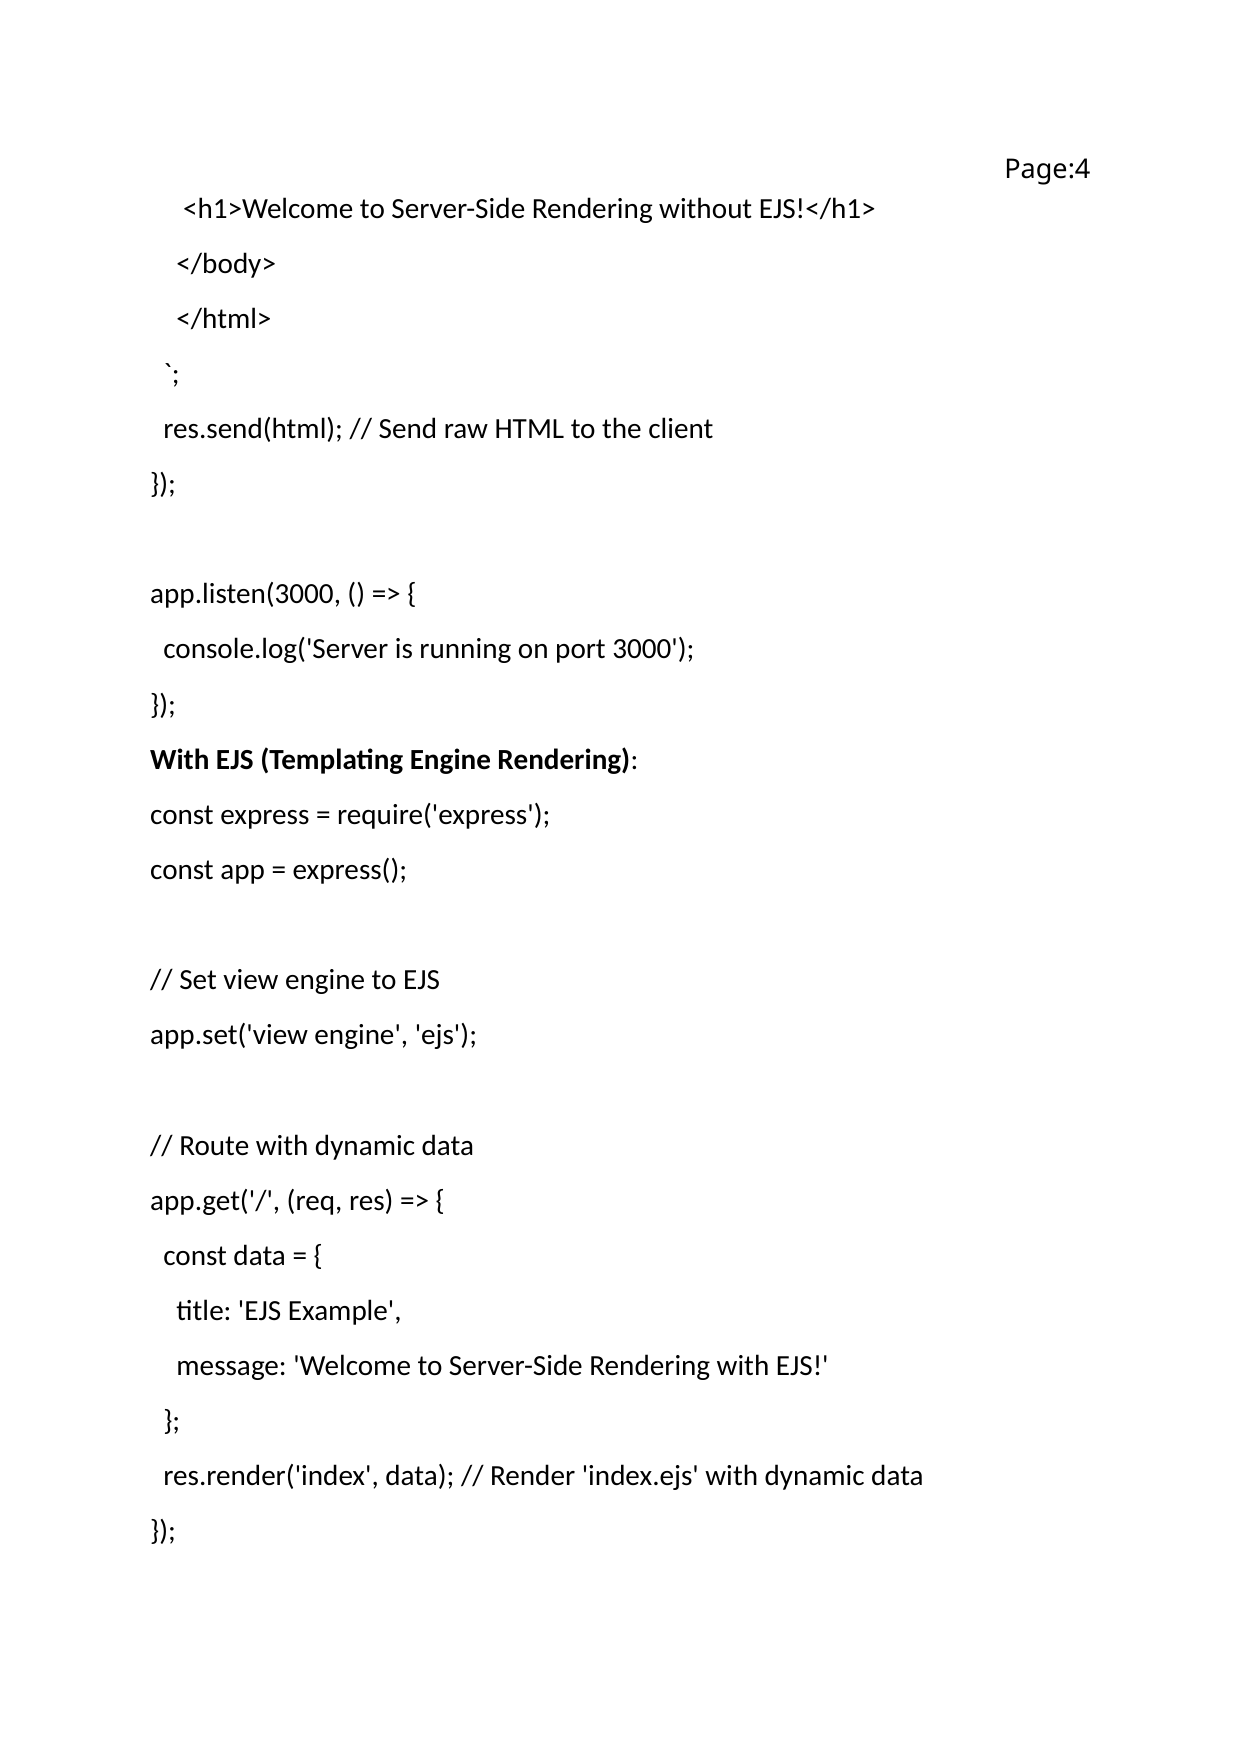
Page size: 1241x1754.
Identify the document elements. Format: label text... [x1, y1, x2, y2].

text const data = { [150, 1237, 1090, 1272]
text title: 'EJS Example', [150, 1292, 1090, 1327]
text }); [150, 686, 1090, 721]
text With EJS (Templating Engine Rendering): [150, 741, 1090, 776]
text </html> [150, 300, 1090, 336]
text `; [150, 355, 1090, 391]
text app.listen(3000, () => { [150, 576, 1090, 611]
text </body> [150, 245, 1090, 281]
text <h1>Welcome to Server-Side Rendering without EJS!</h1> [150, 190, 1090, 225]
text }; [150, 1402, 1090, 1438]
text console.log('Server is running on port 3000'); [150, 631, 1090, 666]
text // Set view engine to EJS [150, 961, 1090, 997]
text res.render('index', data); // Render 'index.ejs' with dynamic data [150, 1457, 1090, 1493]
text }); [150, 1512, 1090, 1548]
text const express = require('express'); [150, 796, 1090, 832]
text const app = express(); [150, 851, 1090, 887]
text res.send(html); // Send raw HTML to the client [150, 410, 1090, 446]
subtitle Page:4 [150, 150, 1090, 187]
text app.set('view engine', 'ejs'); [150, 1016, 1090, 1052]
text message: 'Welcome to Server-Side Rendering with EJS!' [150, 1347, 1090, 1383]
text app.get('/', (req, res) => { [150, 1182, 1090, 1217]
text }); [150, 465, 1090, 501]
text // Route with dynamic data [150, 1127, 1090, 1162]
